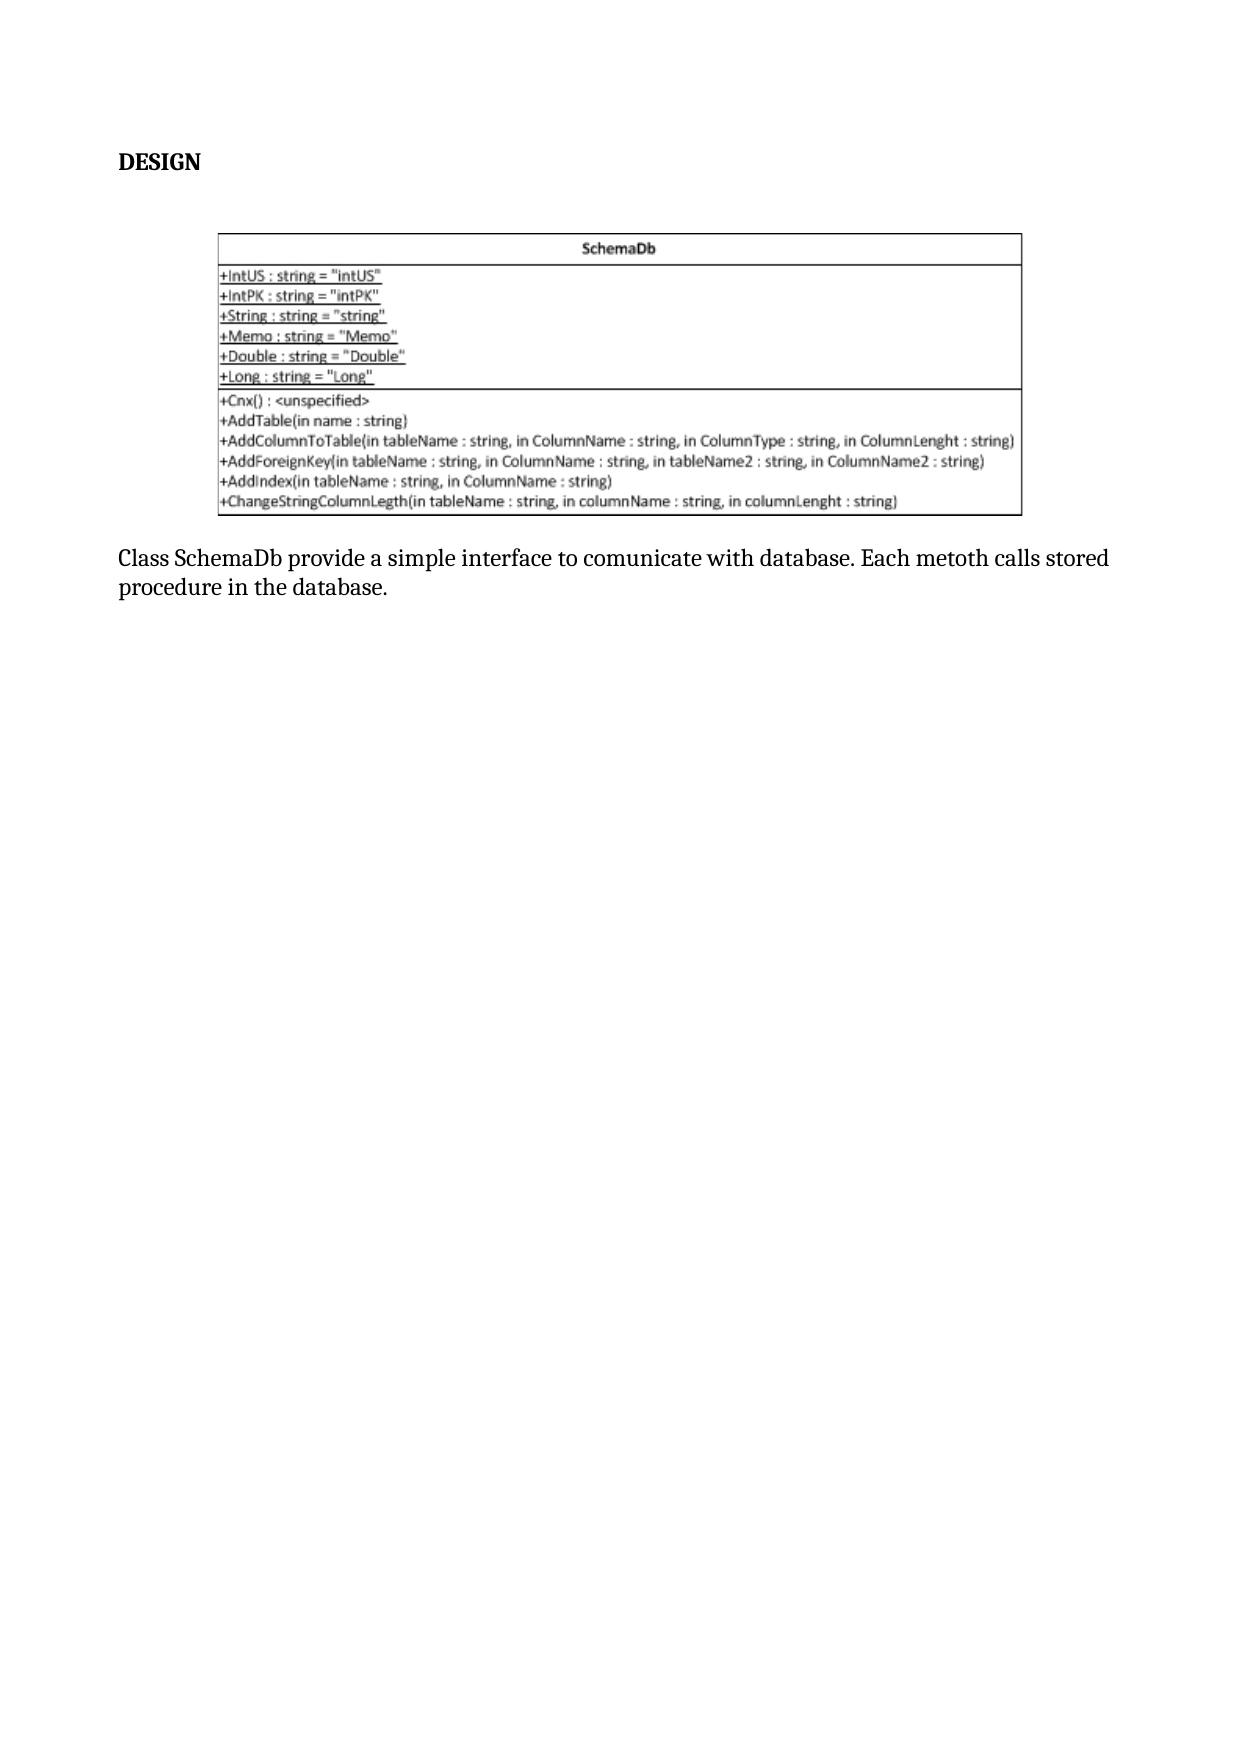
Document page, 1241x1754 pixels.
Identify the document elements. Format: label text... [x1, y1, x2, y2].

text Class SchemaDb provide a simple interface to comunicate with database. Each metoth calls stored procedure in the database. [118, 544, 1122, 601]
text DESIGN [118, 148, 1122, 176]
picture [217, 233, 1023, 516]
